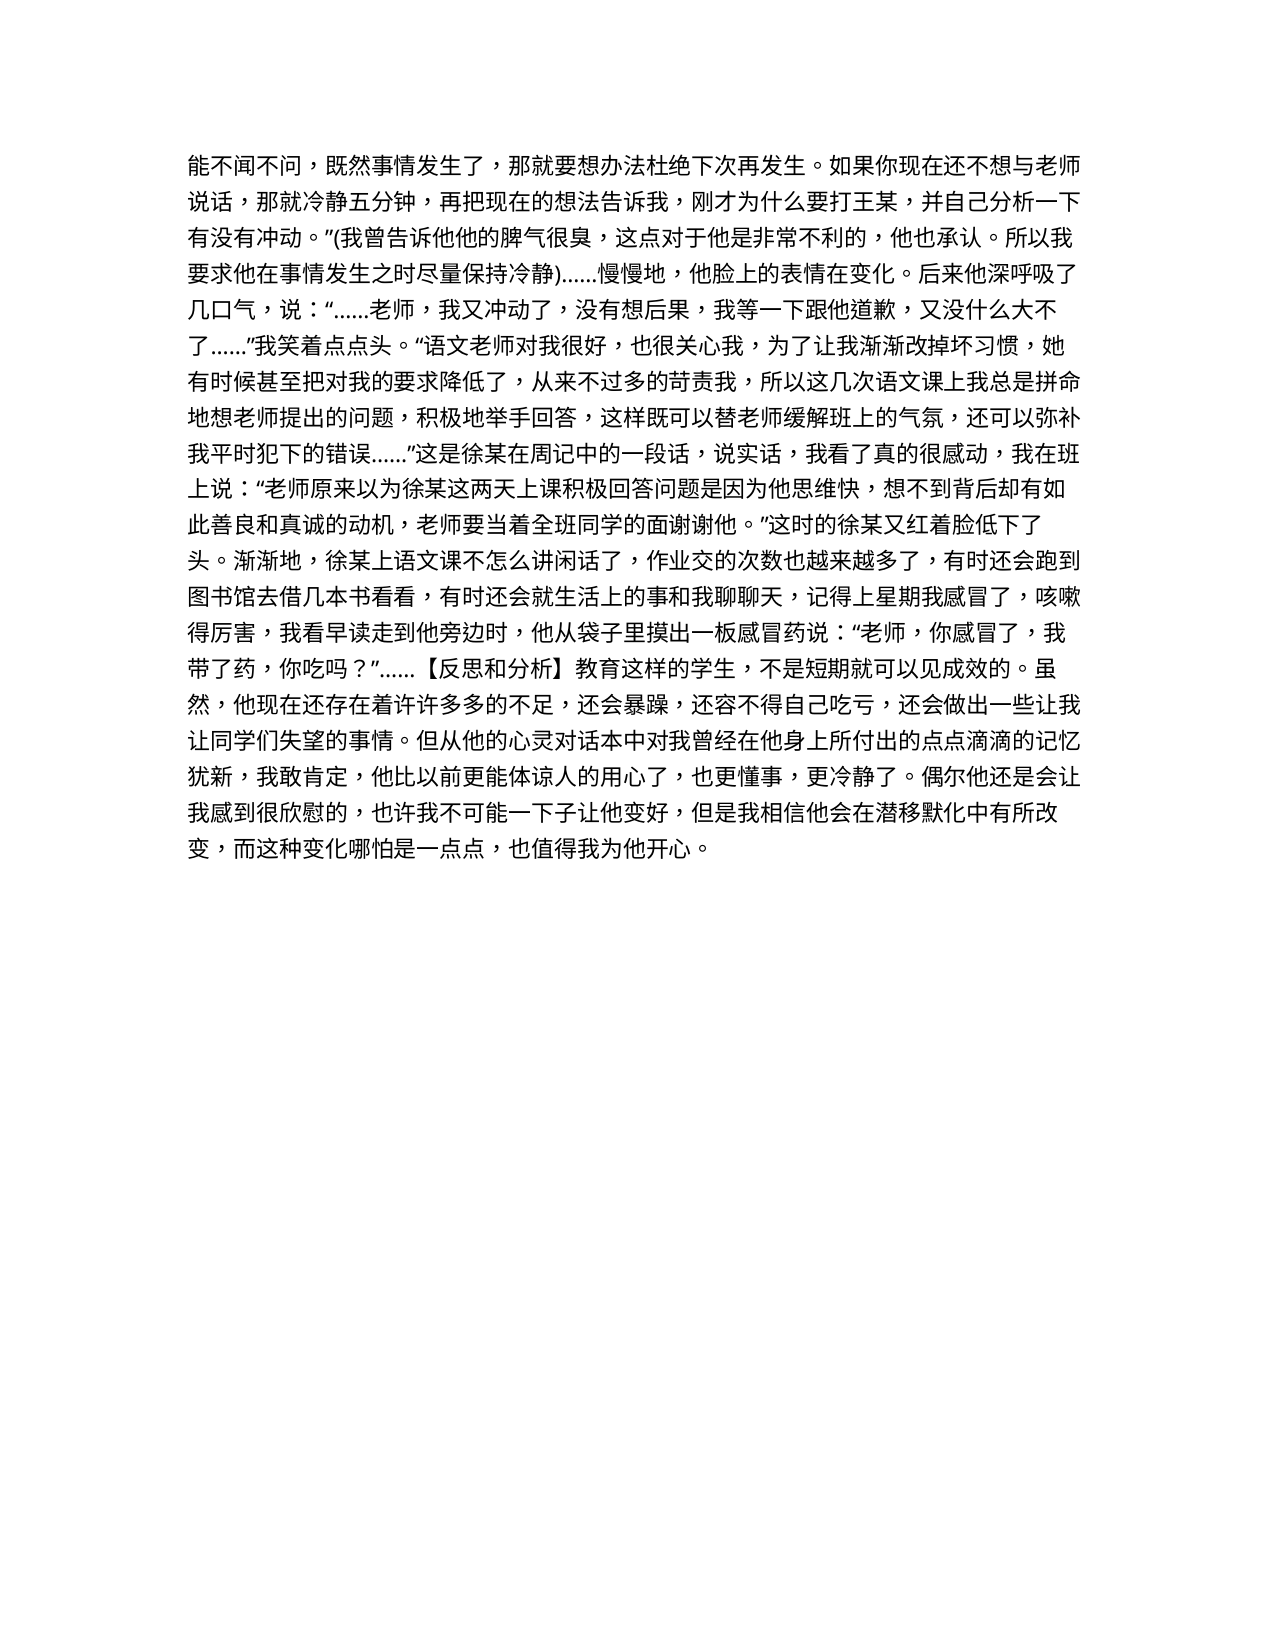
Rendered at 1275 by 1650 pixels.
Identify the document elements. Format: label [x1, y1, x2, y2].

text [187, 150, 1087, 864]
